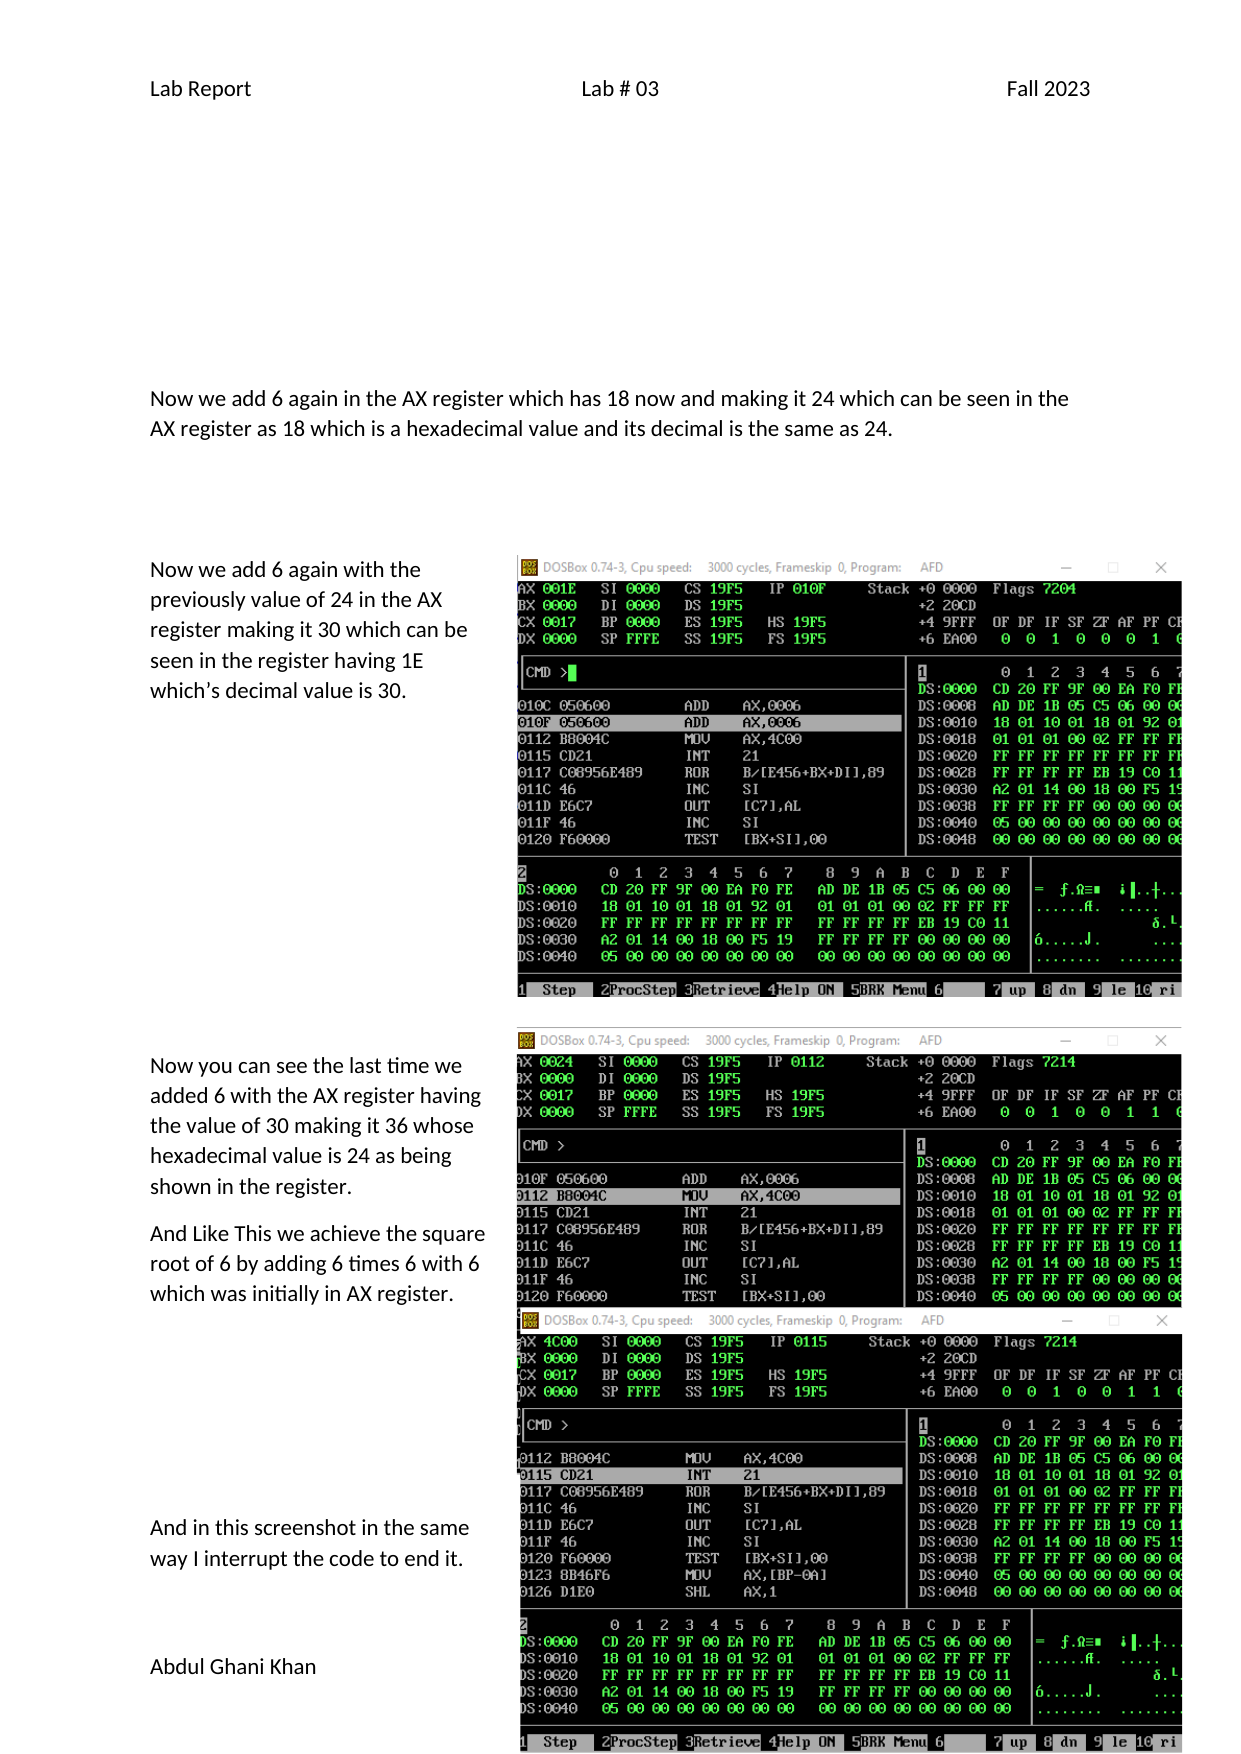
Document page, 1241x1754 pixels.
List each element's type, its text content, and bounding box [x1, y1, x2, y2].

picture [515, 1027, 1182, 1751]
text Now we add 6 again in the AX register which has 18 now and making it 24 which can be seen in the AX register as 18 which is a hexadecimal value and its decimal is the same as 24. [150, 384, 1090, 443]
text Now you can see the last time we added 6 with the AX register having the value of 30 making it 36 whose hexadecimal value is 24 as being shown in the register. [150, 1051, 515, 1200]
text And Like This we achieve the square root of 6 by adding 6 times 6 with 6 which was initially in AX register. [150, 1219, 515, 1307]
picture [516, 555, 1182, 996]
text Now we add 6 again with the previously value of 24 in the AX register making it 30 which can be seen in the register having 1E which’s decimal value is 30. [150, 555, 516, 704]
text And in this screenshot in the same way I interrupt the code to end it. [150, 1513, 519, 1572]
